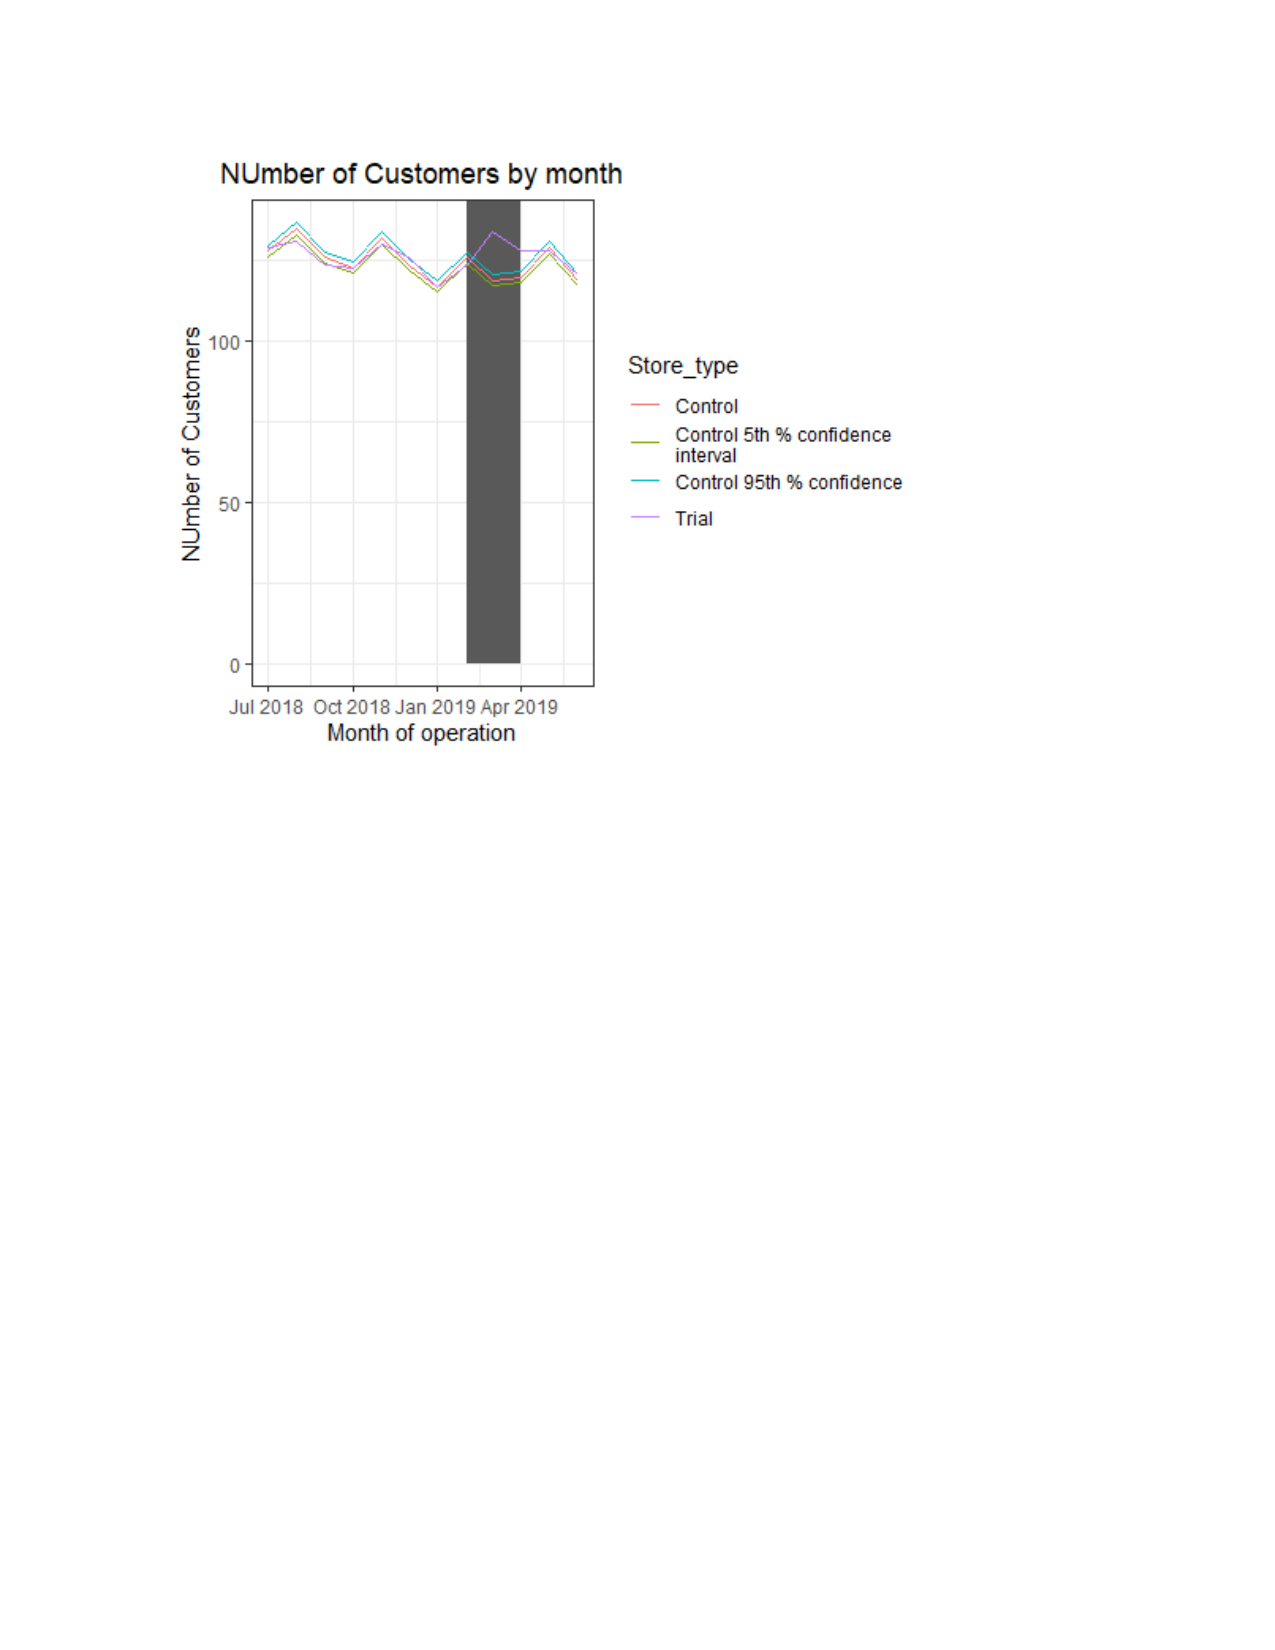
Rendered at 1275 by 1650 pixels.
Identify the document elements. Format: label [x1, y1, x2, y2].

picture [168, 150, 927, 757]
